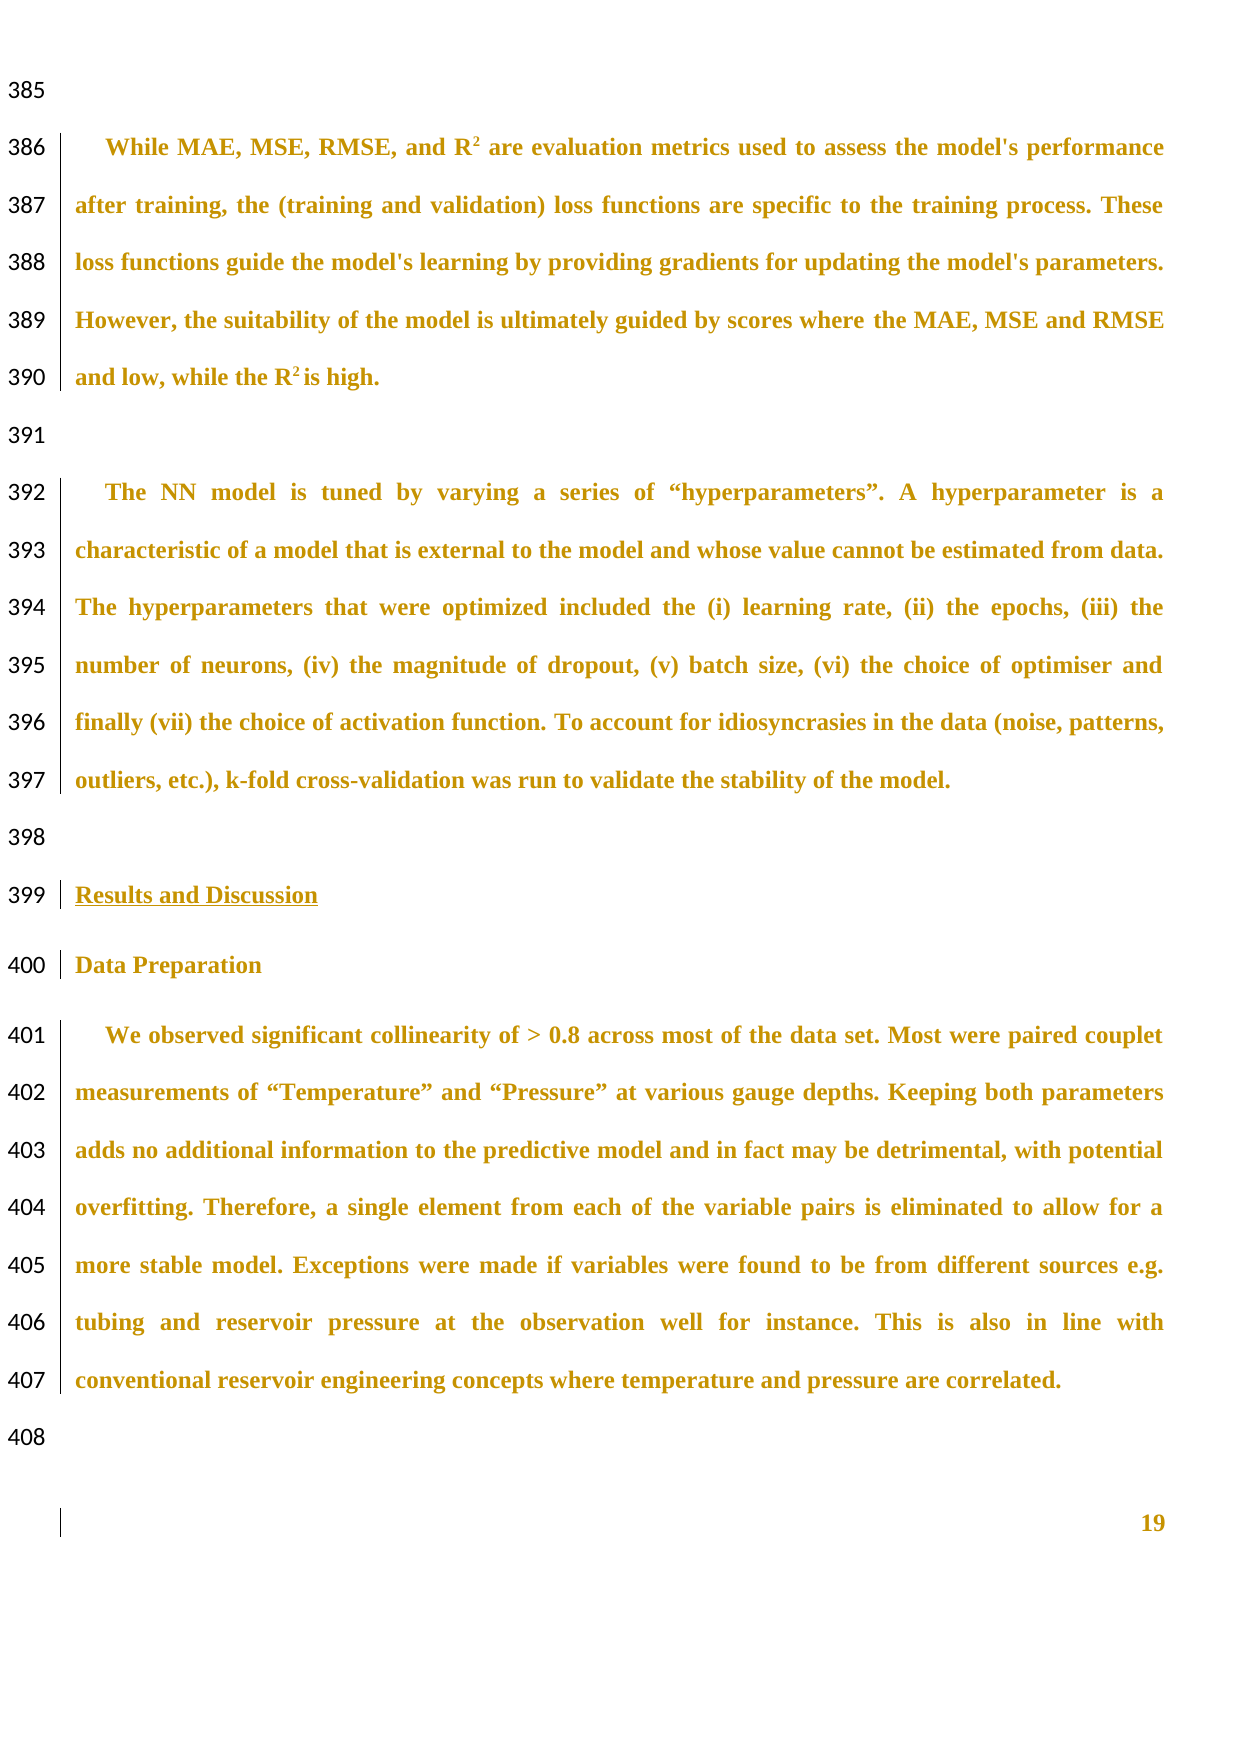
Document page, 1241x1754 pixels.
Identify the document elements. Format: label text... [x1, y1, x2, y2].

subtitle Results and Discussion [75, 880, 1165, 909]
text We observed significant collinearity of > 0.8 across most of the data set. Most were paired couplet measurements of “Temperature” and “Pressure” at various gauge depths. Keeping both parameters adds no additional information to the predictive model and in fact may be detrimental, with potential overfitting. Therefore, a single element from each of the variable pairs is eliminated to allow for a more stable model. Exceptions were made if variables were found to be from different sources e.g. tubing and reservoir pressure at the observation well for instance. This is also in line with conventional reservoir engineering concepts where temperature and pressure are correlated. [75, 1020, 1165, 1394]
subtitle Data Preparation [75, 950, 1165, 979]
text The NN model is tuned by varying a series of “hyperparameters”. A hyperparameter is a characteristic of a model that is external to the model and whose value cannot be estimated from data. The hyperparameters that were optimized included the (i) learning rate, (ii) the epochs, (iii) the number of neurons, (iv) the magnitude of dropout, (v) batch size, (vi) the choice of optimiser and finally (vii) the choice of activation function. To account for idiosyncrasies in the data (noise, patterns, outliers, etc.), k-fold cross-validation was run to validate the stability of the model. [75, 477, 1165, 794]
text While MAE, MSE, RMSE, and R2 are evaluation metrics used to assess the model's performance after training, the (training and validation) loss functions are specific to the training process. These loss functions guide the model's learning by providing gradients for updating the model's parameters. However, the suitability of the model is ultimately guided by scores where the MAE, MSE and RMSE and low, while the R2 is high. [75, 132, 1165, 391]
